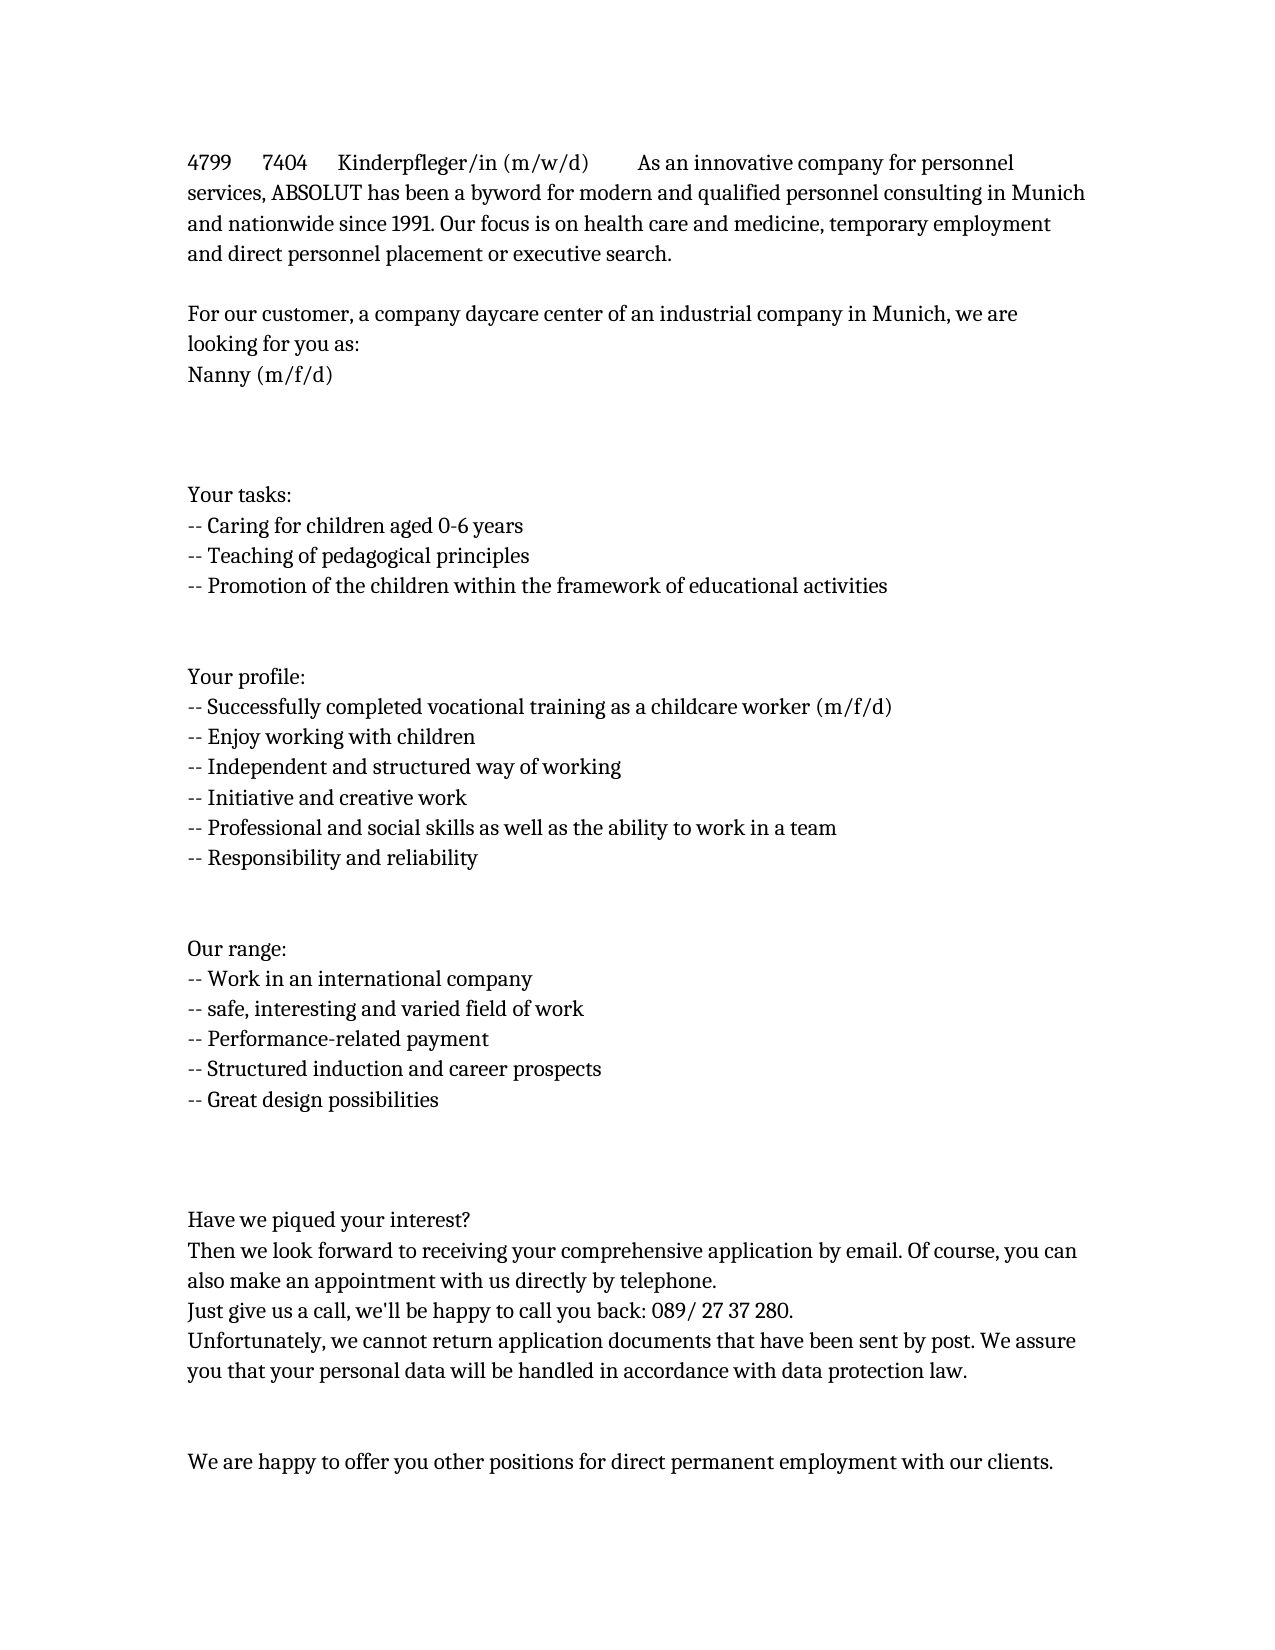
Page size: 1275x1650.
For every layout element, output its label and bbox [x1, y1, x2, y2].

text [187, 150, 1087, 1475]
